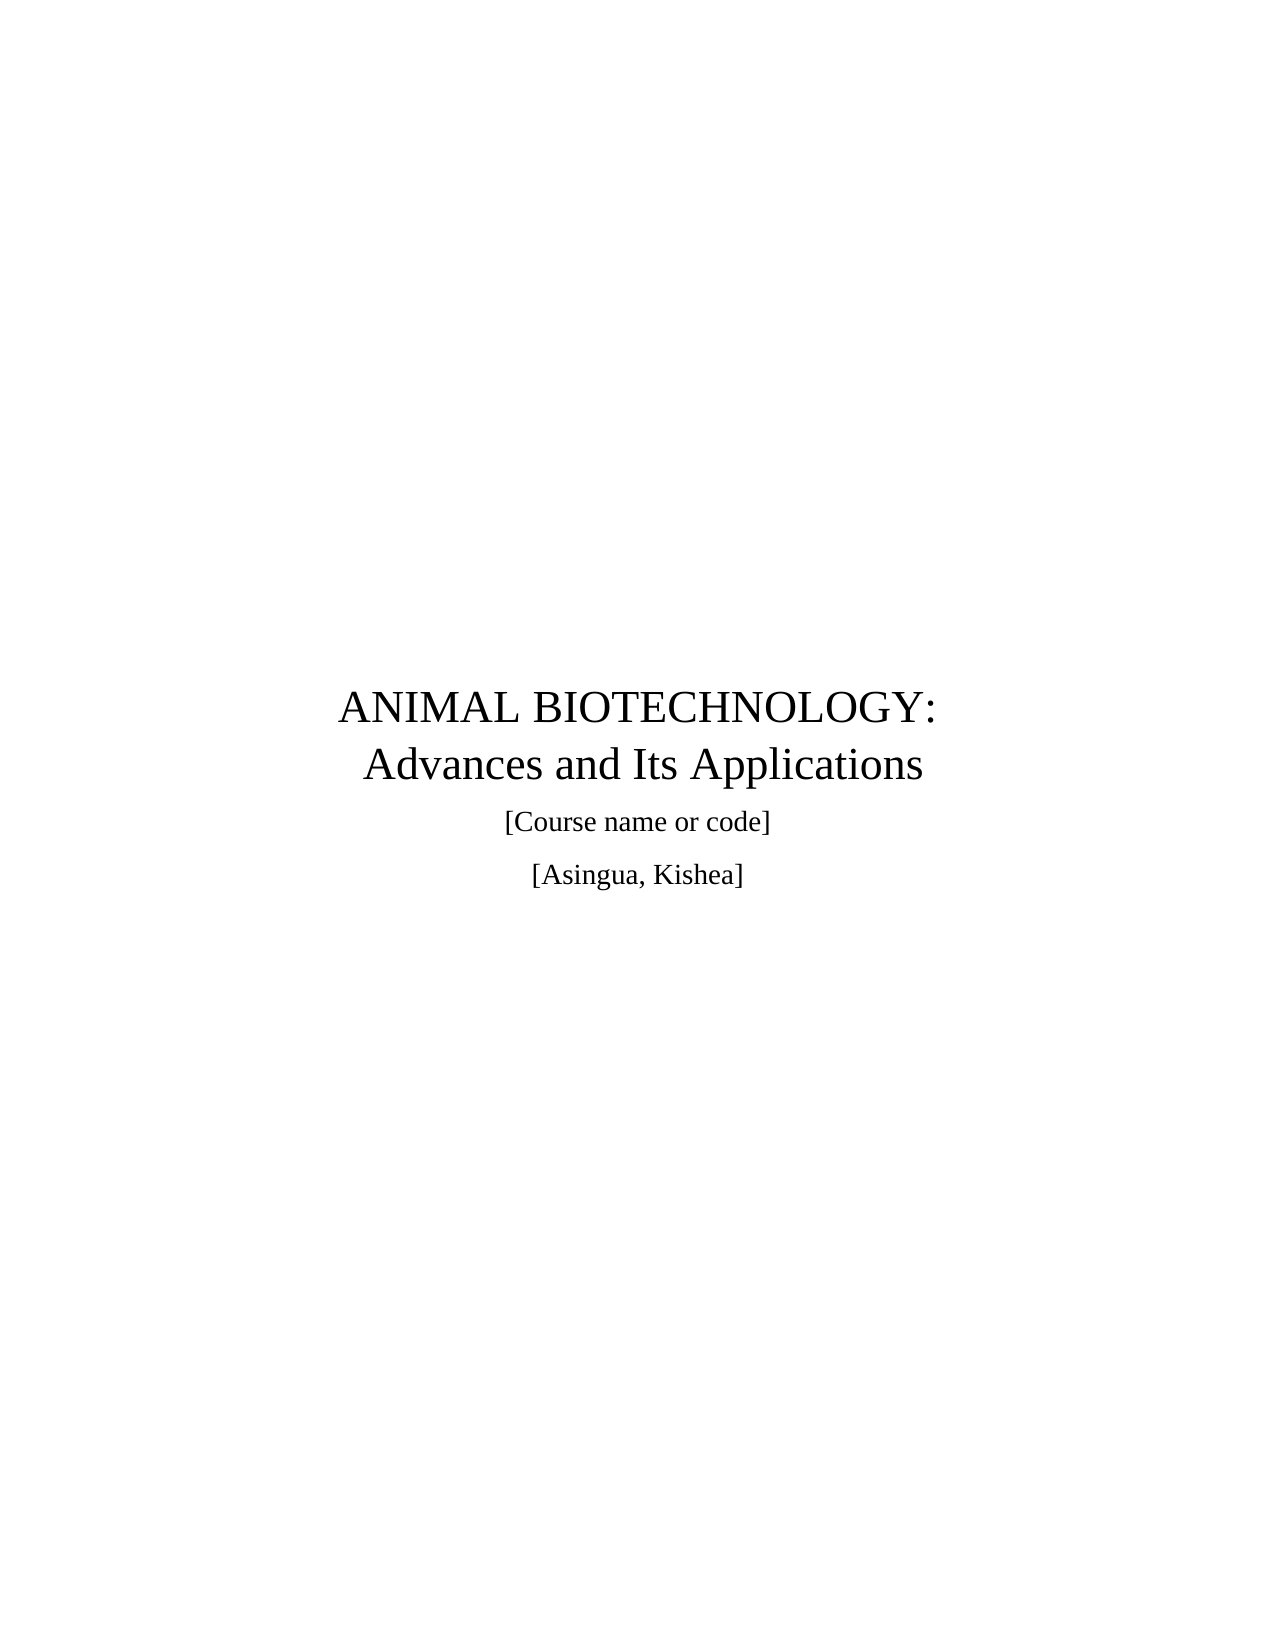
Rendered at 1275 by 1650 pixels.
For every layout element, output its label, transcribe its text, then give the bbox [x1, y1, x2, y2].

text [Course name or code] [150, 804, 1125, 838]
text Advances and Its Applications [150, 737, 1125, 789]
text [Asingua, Kishea] [150, 857, 1125, 891]
text ANIMAL BIOTECHNOLOGY: [150, 680, 1125, 733]
